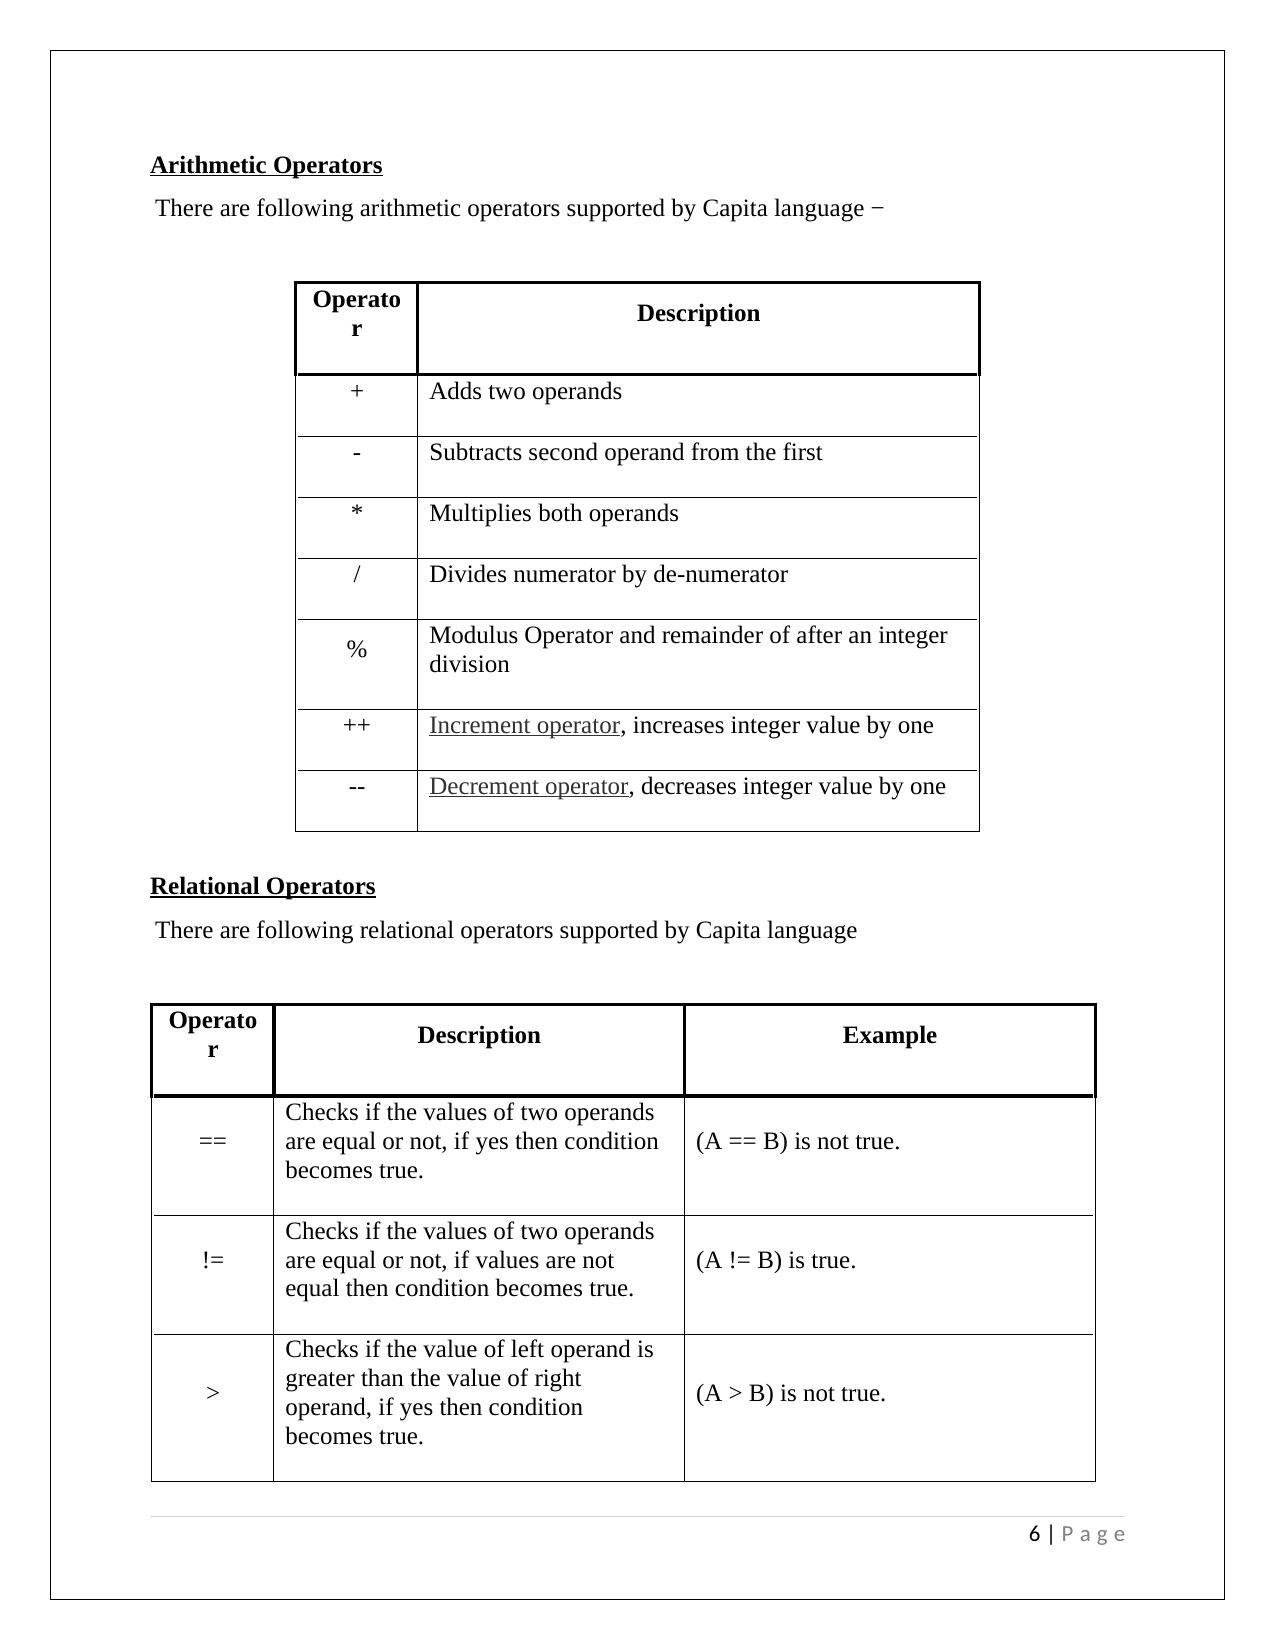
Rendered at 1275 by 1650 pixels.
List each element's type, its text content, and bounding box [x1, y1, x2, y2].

table_cell (A == B) is not true. [685, 1094, 1095, 1215]
table_cell (A != B) is true. [685, 1215, 1095, 1333]
table_cell Adds two operands [418, 373, 979, 436]
table_cell > [152, 1334, 273, 1481]
table_cell != [152, 1215, 273, 1333]
table_cell Decrement operator, decreases integer value by one [418, 770, 979, 831]
table_header Operator [153, 1006, 272, 1094]
table_header Description [419, 284, 978, 373]
table_cell -- [296, 770, 417, 831]
text There are following relational operators supported by Capita language [155, 915, 1120, 944]
table_cell ++ [296, 709, 417, 770]
table_header Description [276, 1006, 683, 1094]
table_cell % [296, 619, 417, 709]
table_cell (A > B) is not true. [685, 1334, 1095, 1481]
table_header Operator [297, 284, 416, 373]
text There are following arithmetic operators supported by Capita language − [155, 193, 1120, 222]
table_cell Divides numerator by de-numerator [418, 558, 979, 619]
table_cell Multiplies both operands [418, 497, 979, 558]
table_cell * [296, 497, 417, 558]
table_cell - [296, 436, 417, 497]
table_header Example [686, 1006, 1094, 1094]
table_cell Checks if the value of left operand is greater than the value of right operand, if yes then condition becomes true. [274, 1335, 684, 1481]
table_cell == [152, 1094, 273, 1215]
table_cell Checks if the values of two operands are equal or not, if yes then condition becomes true. [274, 1098, 684, 1215]
subtitle Arithmetic Operators [150, 150, 1125, 179]
table_cell Checks if the values of two operands are equal or not, if values are not equal then condition becomes true. [274, 1216, 684, 1333]
table_cell Subtracts second operand from the first [418, 436, 979, 497]
subtitle Relational Operators [150, 871, 1125, 900]
table_cell Increment operator, increases integer value by one [418, 709, 979, 770]
table_cell / [296, 558, 417, 619]
table_cell + [296, 373, 417, 436]
table_cell Modulus Operator and remainder of after an integer division [418, 619, 979, 709]
